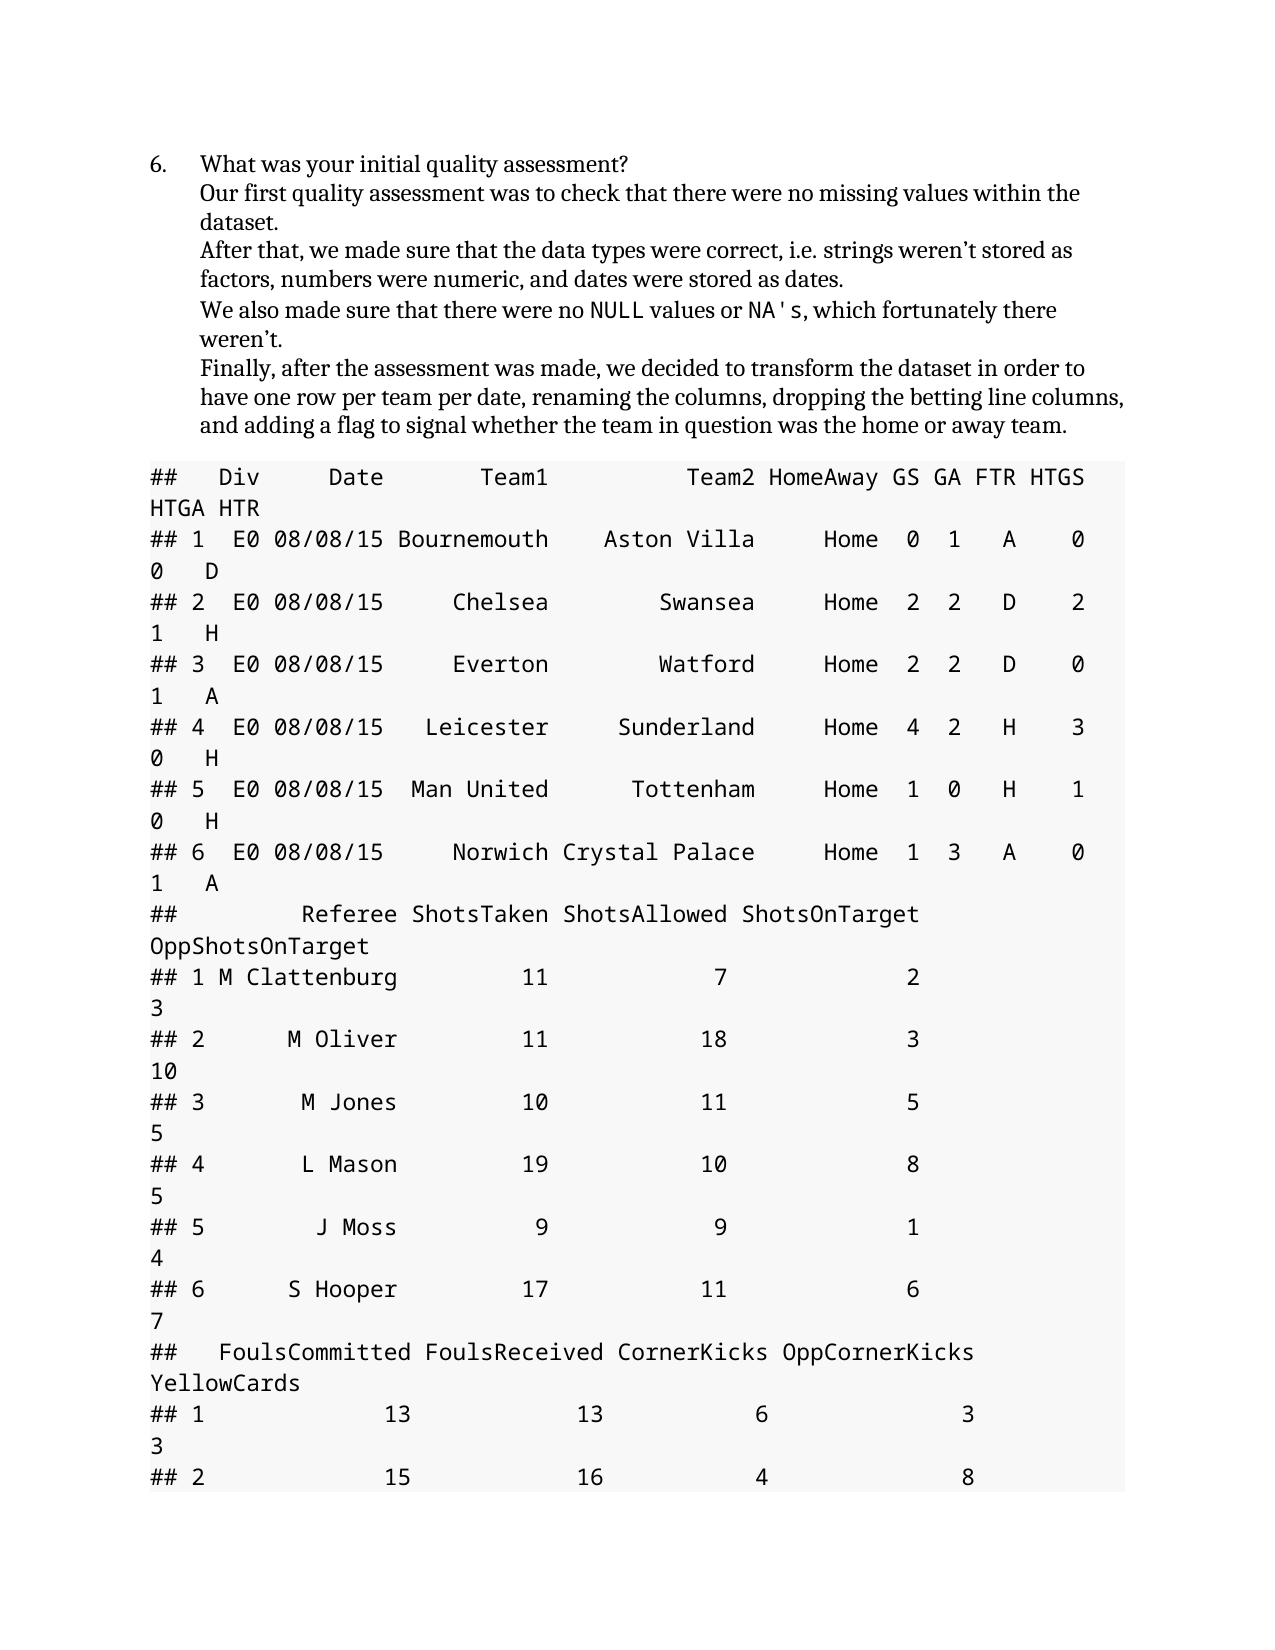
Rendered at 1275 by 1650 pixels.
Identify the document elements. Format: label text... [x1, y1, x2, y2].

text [150, 461, 1125, 1492]
list What was your initial quality assessment? Our first quality assessment was to check that there were no missing values within the dataset. After that, we made sure that the data types were correct, i.e. strings weren’t stored as factors, numbers were numeric, and dates were stored as dates. We also made sure that there were no NULL values or NA's, which fortunately there weren’t. Finally, after the assessment was made, we decided to transform the dataset in order to have one row per team per date, renaming the columns, dropping the betting line columns, and adding a flag to signal whether the team in question was the home or away team. [150, 150, 1125, 440]
